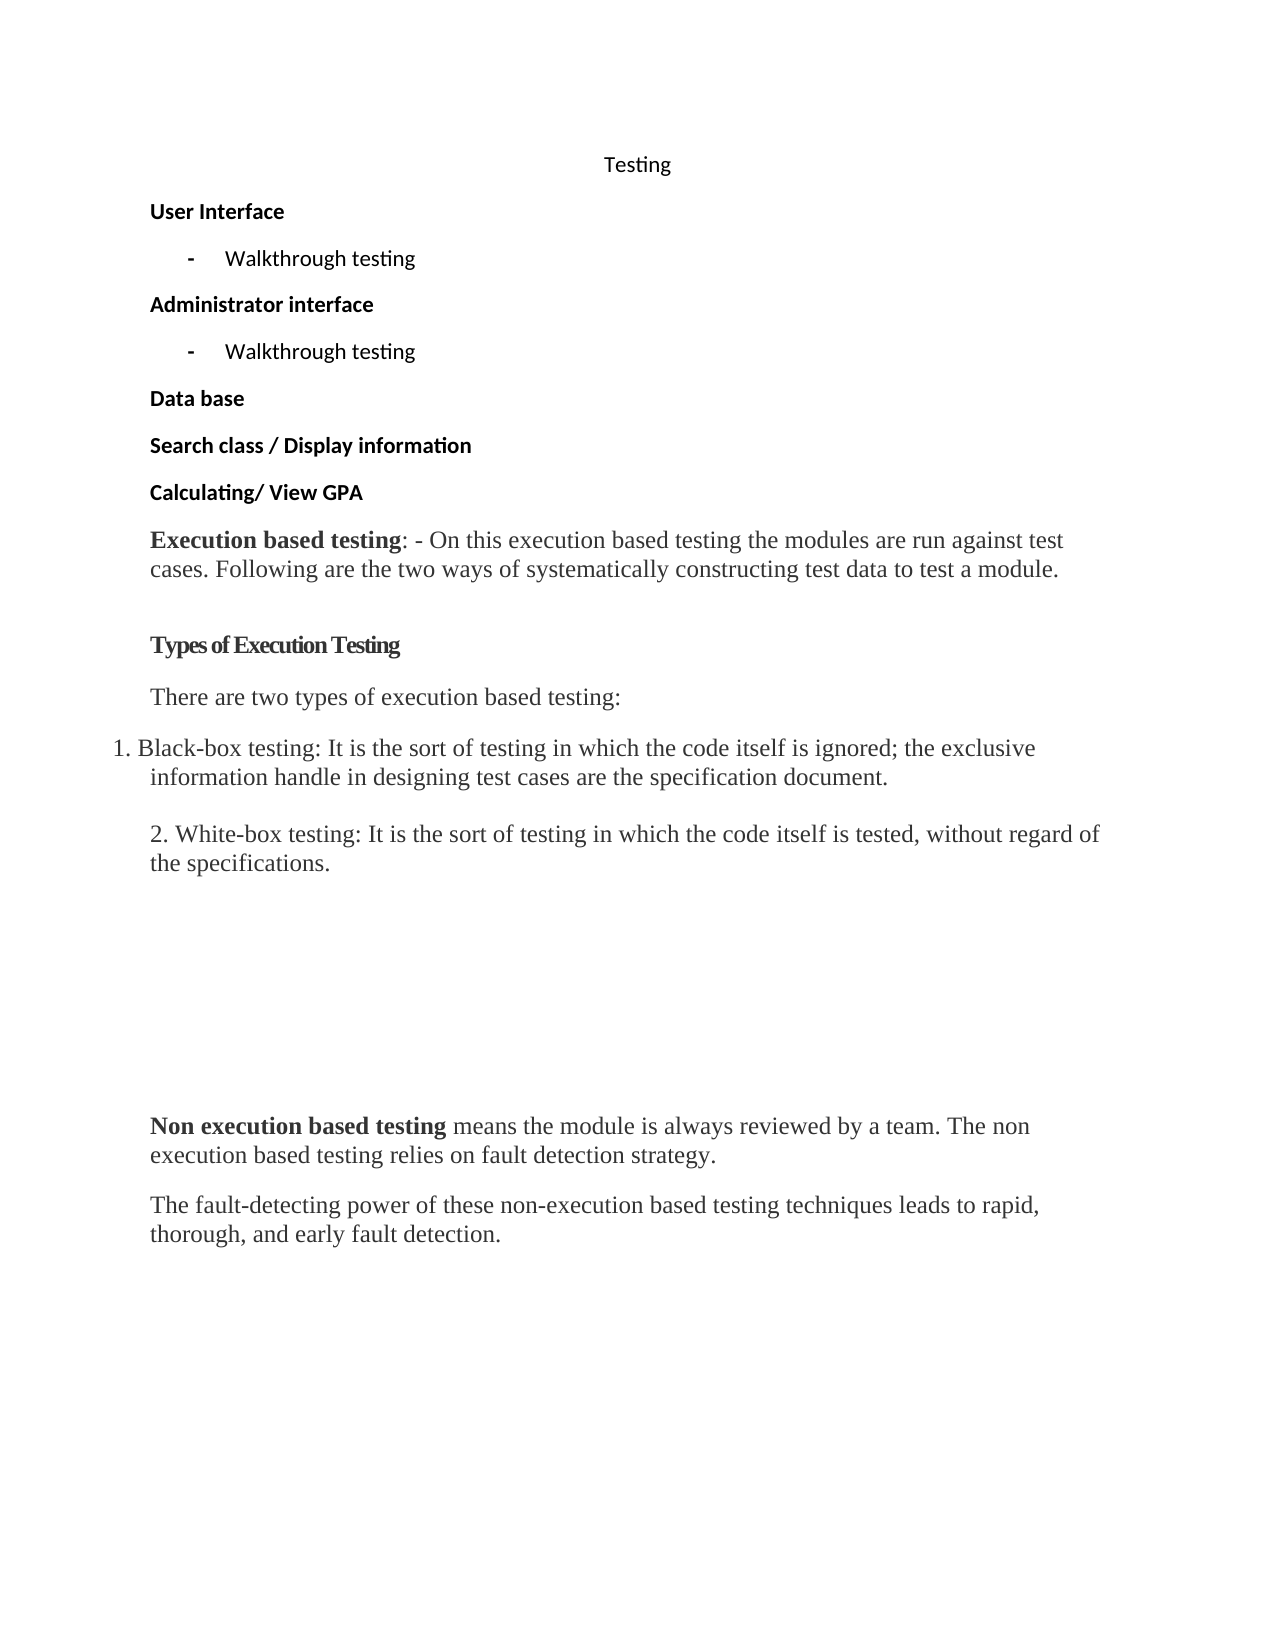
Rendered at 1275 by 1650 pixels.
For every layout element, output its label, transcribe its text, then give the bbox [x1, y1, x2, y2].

text User Interface [150, 197, 1125, 225]
text Administrator interface [150, 291, 1125, 319]
text Calculating/ View GPA [150, 478, 1125, 506]
text There are two types of execution based testing: [150, 682, 1125, 711]
text Search class / Display information [150, 431, 1125, 459]
text Testing [150, 150, 1125, 178]
text 1. Black-box testing: It is the sort of testing in which the code itself is ignored; the exclusive information handle in designing test cases are the specification document. [112, 733, 1125, 790]
text Data base [150, 384, 1125, 412]
text 2. White-box testing: It is the sort of testing in which the code itself is tested, without regard of the specifications. [112, 790, 1125, 877]
text Execution based testing: - On this execution based testing the modules are run against test cases. Following are the two ways of systematically constructing test data to test a module. [150, 525, 1125, 582]
text Non execution based testing means the module is always reviewed by a team. The non execution based testing relies on fault detection strategy. [716, 1111, 1125, 1168]
list Walkthrough testing [187, 337, 1125, 366]
text Types of Execution Testing [150, 629, 1125, 659]
text The fault-detecting power of these non-execution based testing techniques leads to rapid, thorough, and early fault detection. [150, 1190, 1125, 1247]
list Walkthrough testing [187, 244, 1125, 272]
